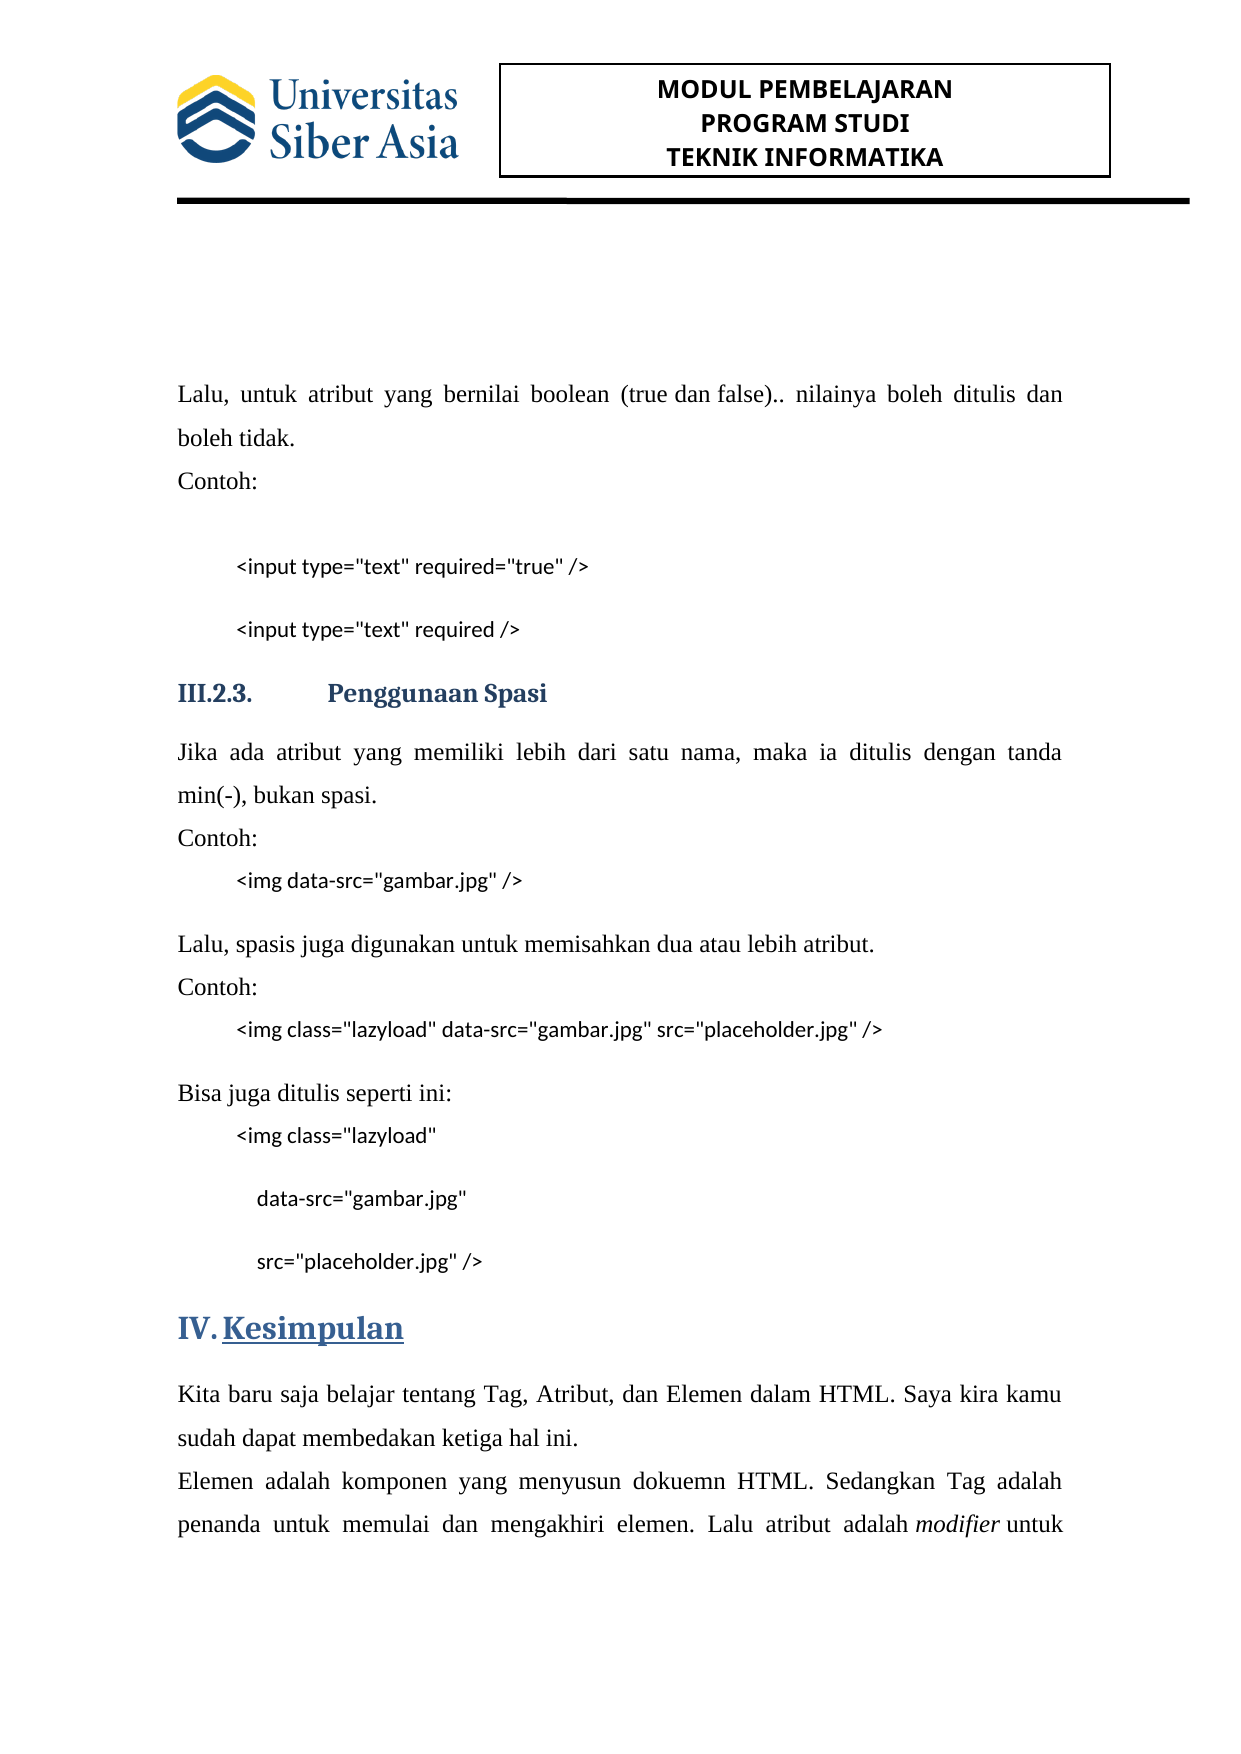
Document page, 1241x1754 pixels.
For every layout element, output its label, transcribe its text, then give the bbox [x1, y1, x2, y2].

text Bisa juga ditulis seperti ini: [177, 1078, 1063, 1107]
text Contoh: [177, 823, 1063, 852]
picture [177, 75, 459, 163]
text data-src="gambar.jpg" [236, 1184, 1063, 1212]
subtitle Penggunaan Spasi [177, 678, 1063, 709]
text <img class="lazyload" [236, 1121, 1063, 1149]
text Kita baru saja belajar tentang Tag, Atribut, dan Elemen dalam HTML. Saya kira kamu sudah dapat membedakan ketiga hal ini. [177, 1379, 1063, 1451]
text Contoh: [177, 466, 1063, 494]
text Contoh: [177, 972, 1063, 1001]
text Lalu, untuk atribut yang bernilai boolean (true dan false).. nilainya boleh ditulis dan boleh tidak. [177, 379, 1063, 451]
text Lalu, spasis juga digunakan untuk memisahkan dua atau lebih atribut. [177, 929, 1063, 958]
text <img data-src="gambar.jpg" /> [236, 866, 1063, 894]
text src="placeholder.jpg" /> [236, 1247, 1063, 1275]
text <input type="text" required="true" /> [236, 552, 1063, 580]
text <input type="text" required /> [236, 615, 1063, 643]
subtitle Kesimpulan [177, 1309, 1063, 1348]
text Jika ada atribut yang memiliki lebih dari satu nama, maka ia ditulis dengan tanda min(-), bukan spasi. [177, 737, 1063, 809]
text <img class="lazyload" data-src="gambar.jpg" src="placeholder.jpg" /> [236, 1015, 1063, 1043]
